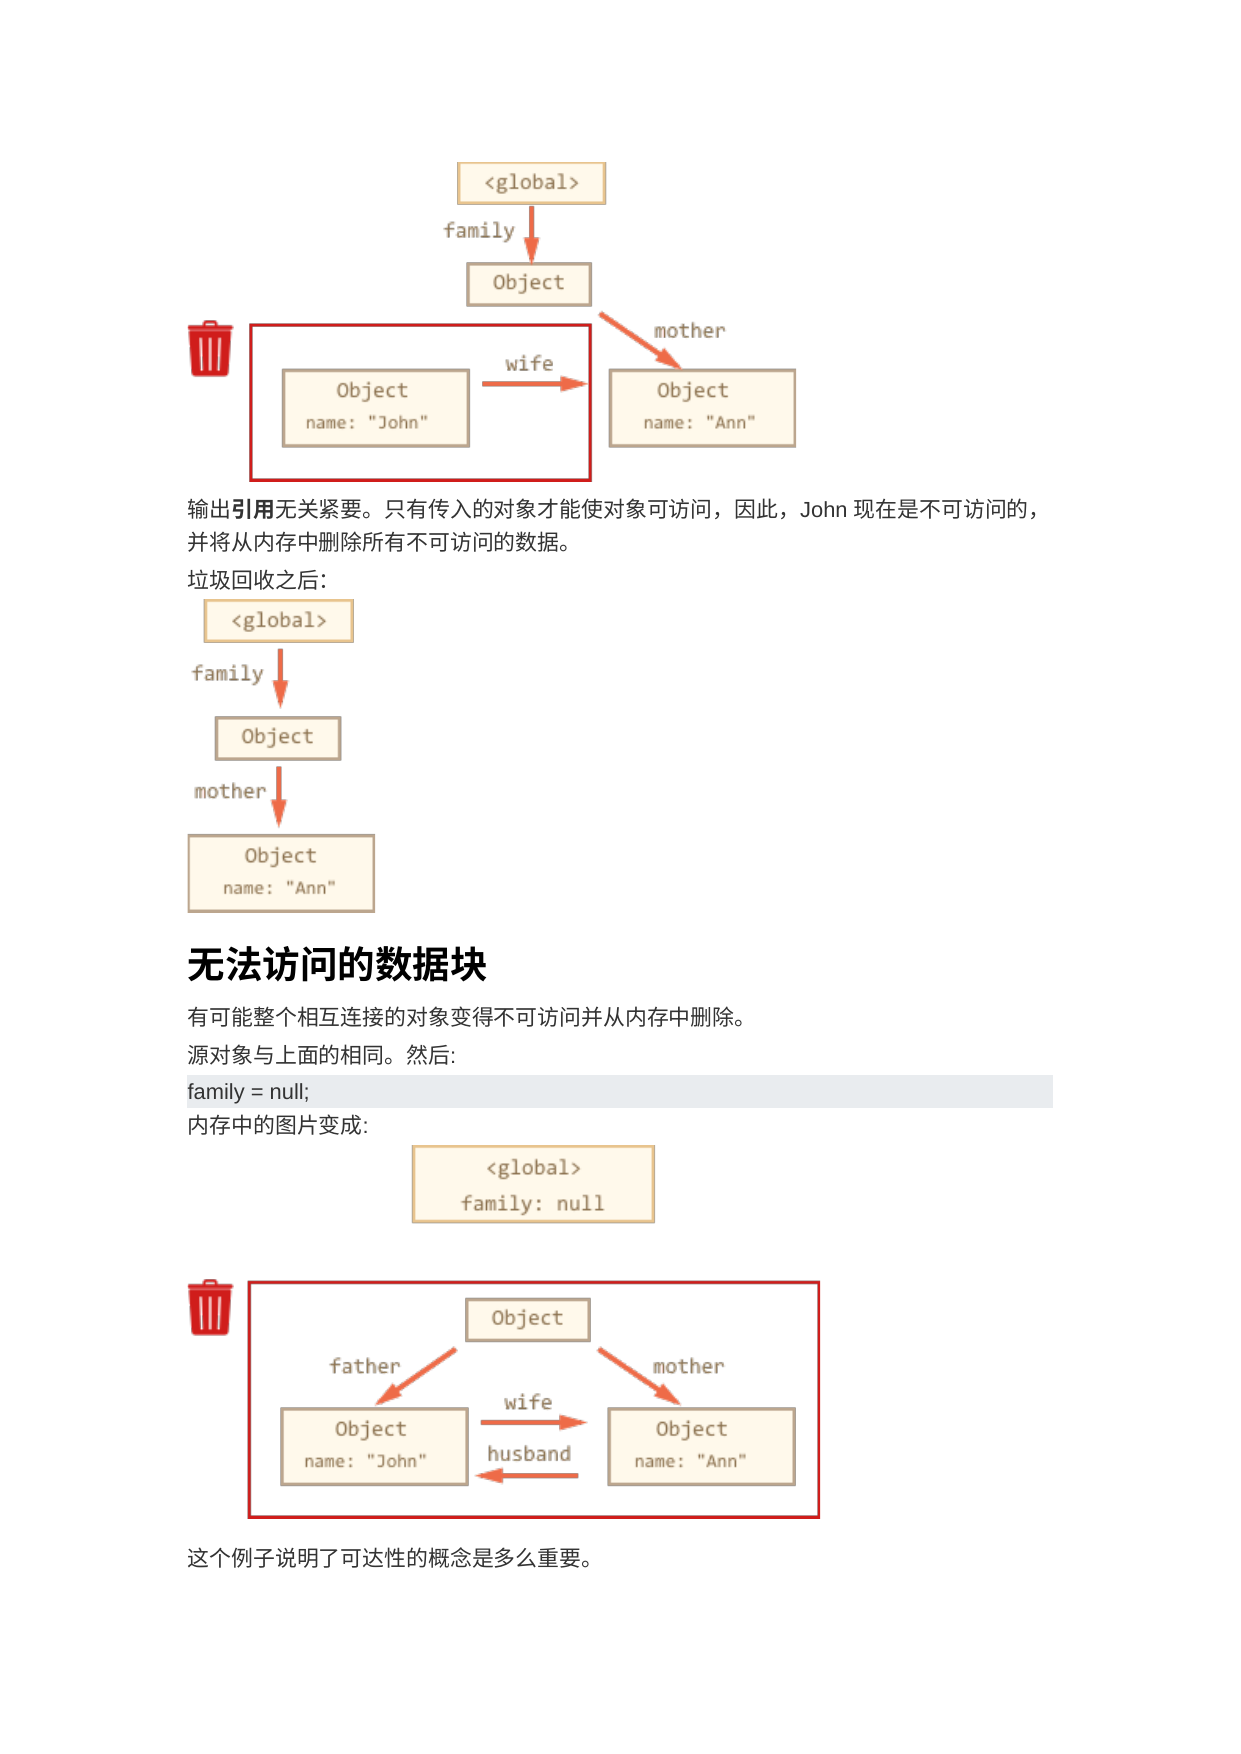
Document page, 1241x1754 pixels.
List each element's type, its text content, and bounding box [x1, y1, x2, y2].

picture [187, 162, 797, 482]
text 有可能整个相互连接的对象变得不可访问并从内存中删除。 [187, 1000, 1053, 1032]
text 这个例子说明了可达性的概念是多么重要。 [187, 1540, 1053, 1573]
text 内存中的图片变成: [187, 1108, 1053, 1140]
picture [187, 599, 375, 913]
text 垃圾回收之后： [187, 562, 1053, 595]
text 源对象与上面的相同。然后: [187, 1038, 1053, 1070]
picture [187, 1145, 821, 1519]
text family = null; [187, 1075, 1053, 1108]
text 输出引用无关紧要。只有传入的对象才能使对象可访问，因此，John 现在是不可访问的，并将从内存中删除所有不可访问的数据。 [187, 492, 1053, 557]
text 无法访问的数据块 [187, 930, 1053, 995]
